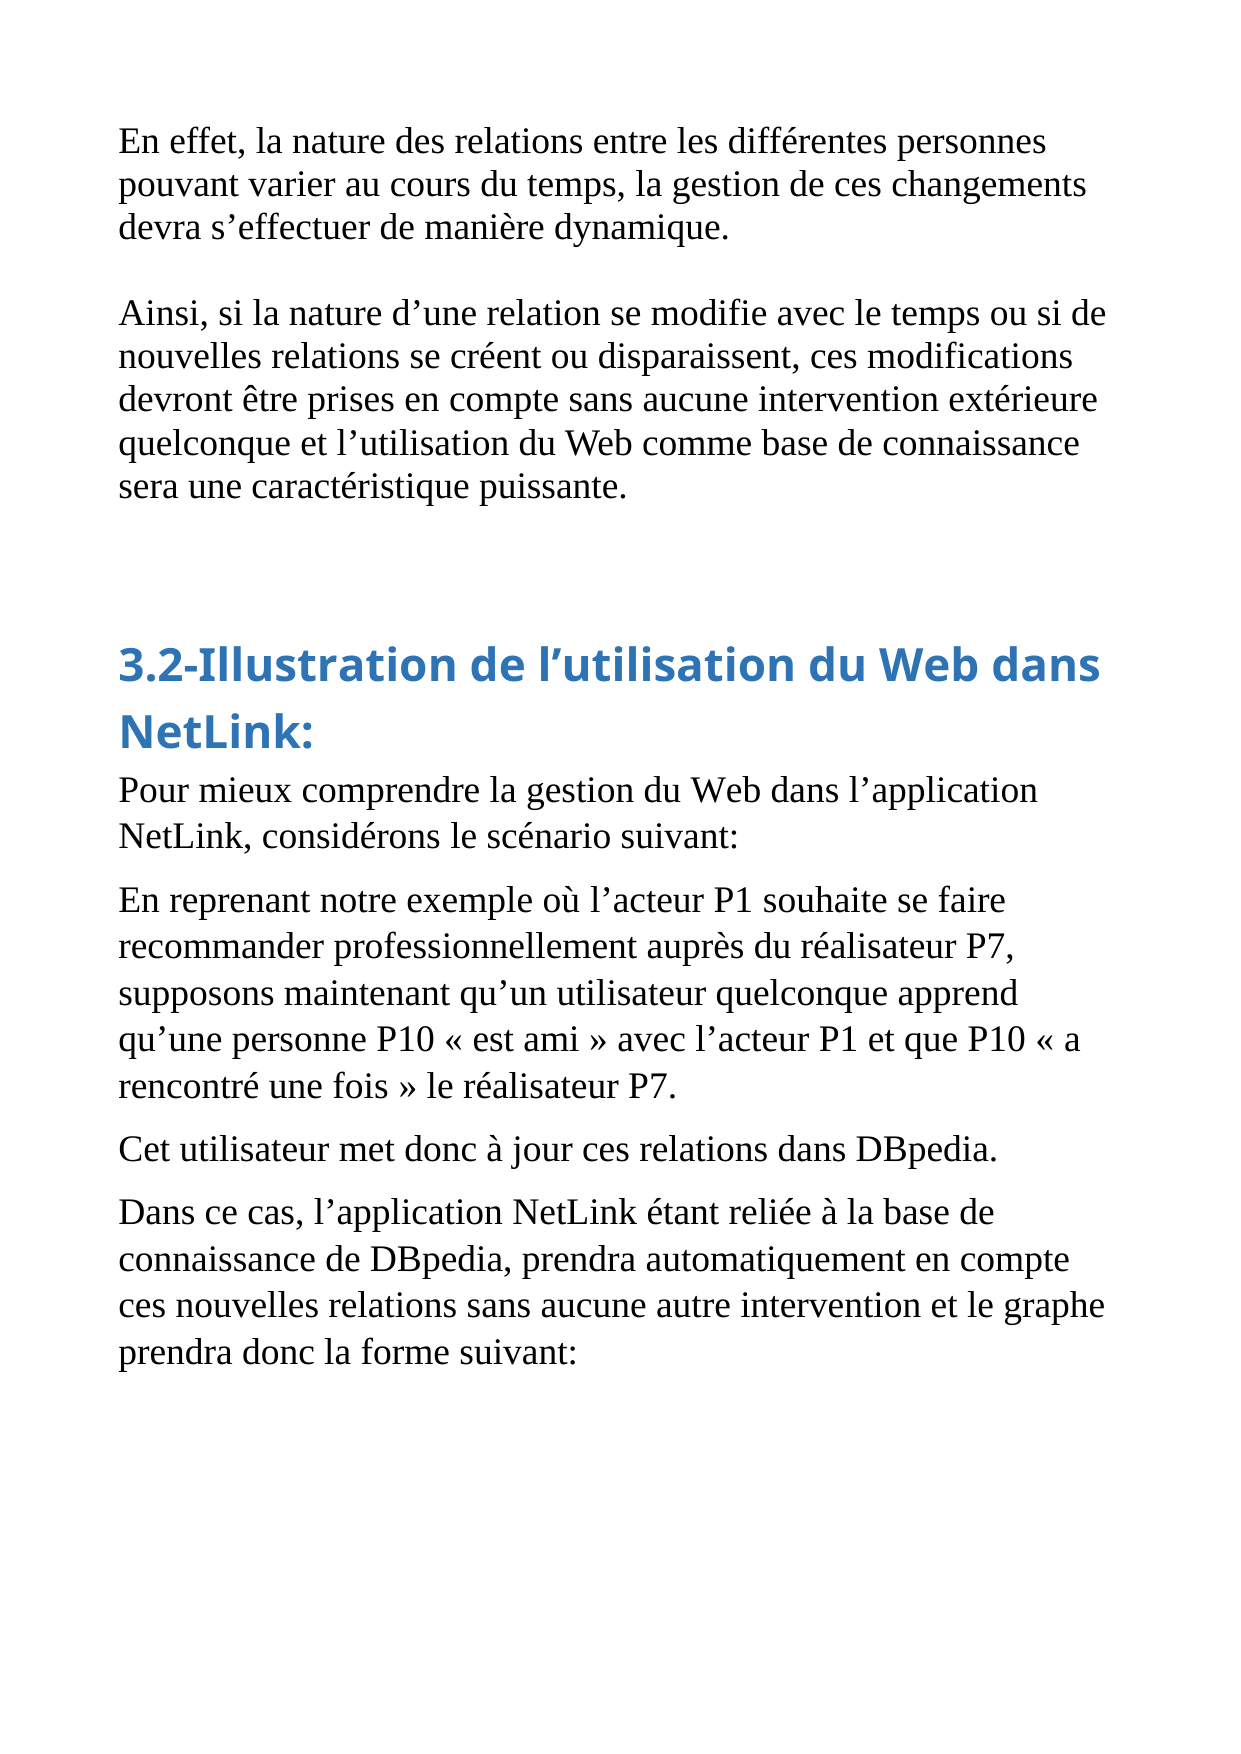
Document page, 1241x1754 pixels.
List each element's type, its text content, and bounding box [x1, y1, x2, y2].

text Cet utilisateur met donc à jour ces relations dans DBpedia. [118, 1127, 1122, 1170]
text Pour mieux comprendre la gestion du Web dans l’application NetLink, considérons le scénario suivant: [118, 767, 1122, 857]
text En reprenant notre exemple où l’acteur P1 souhaite se faire recommander professionnellement auprès du réalisateur P7, supposons maintenant qu’un utilisateur quelconque apprend qu’une personne P10 « est ami » avec l’acteur P1 et que P10 « a rencontré une fois » le réalisateur P7. [118, 877, 1122, 1106]
text Dans ce cas, l’application NetLink étant reliée à la base de connaissance de DBpedia, prendra automatiquement en compte ces nouvelles relations sans aucune autre intervention et le graphe prendra donc la forme suivant: [118, 1190, 1122, 1373]
text Ainsi, si la nature d’une relation se modifie avec le temps ou si de nouvelles relations se créent ou disparaissent, ces modifications devront être prises en compte sans aucune intervention extérieure quelconque et l’utilisation du Web comme base de connaissance sera une caractéristique puissante. [118, 291, 1122, 506]
subtitle 3.2-Illustration de l’utilisation du Web dans NetLink: [118, 633, 1122, 762]
text En effet, la nature des relations entre les différentes personnes pouvant varier au cours du temps, la gestion de ces changements devra s’effectuer de manière dynamique. [118, 118, 1122, 247]
